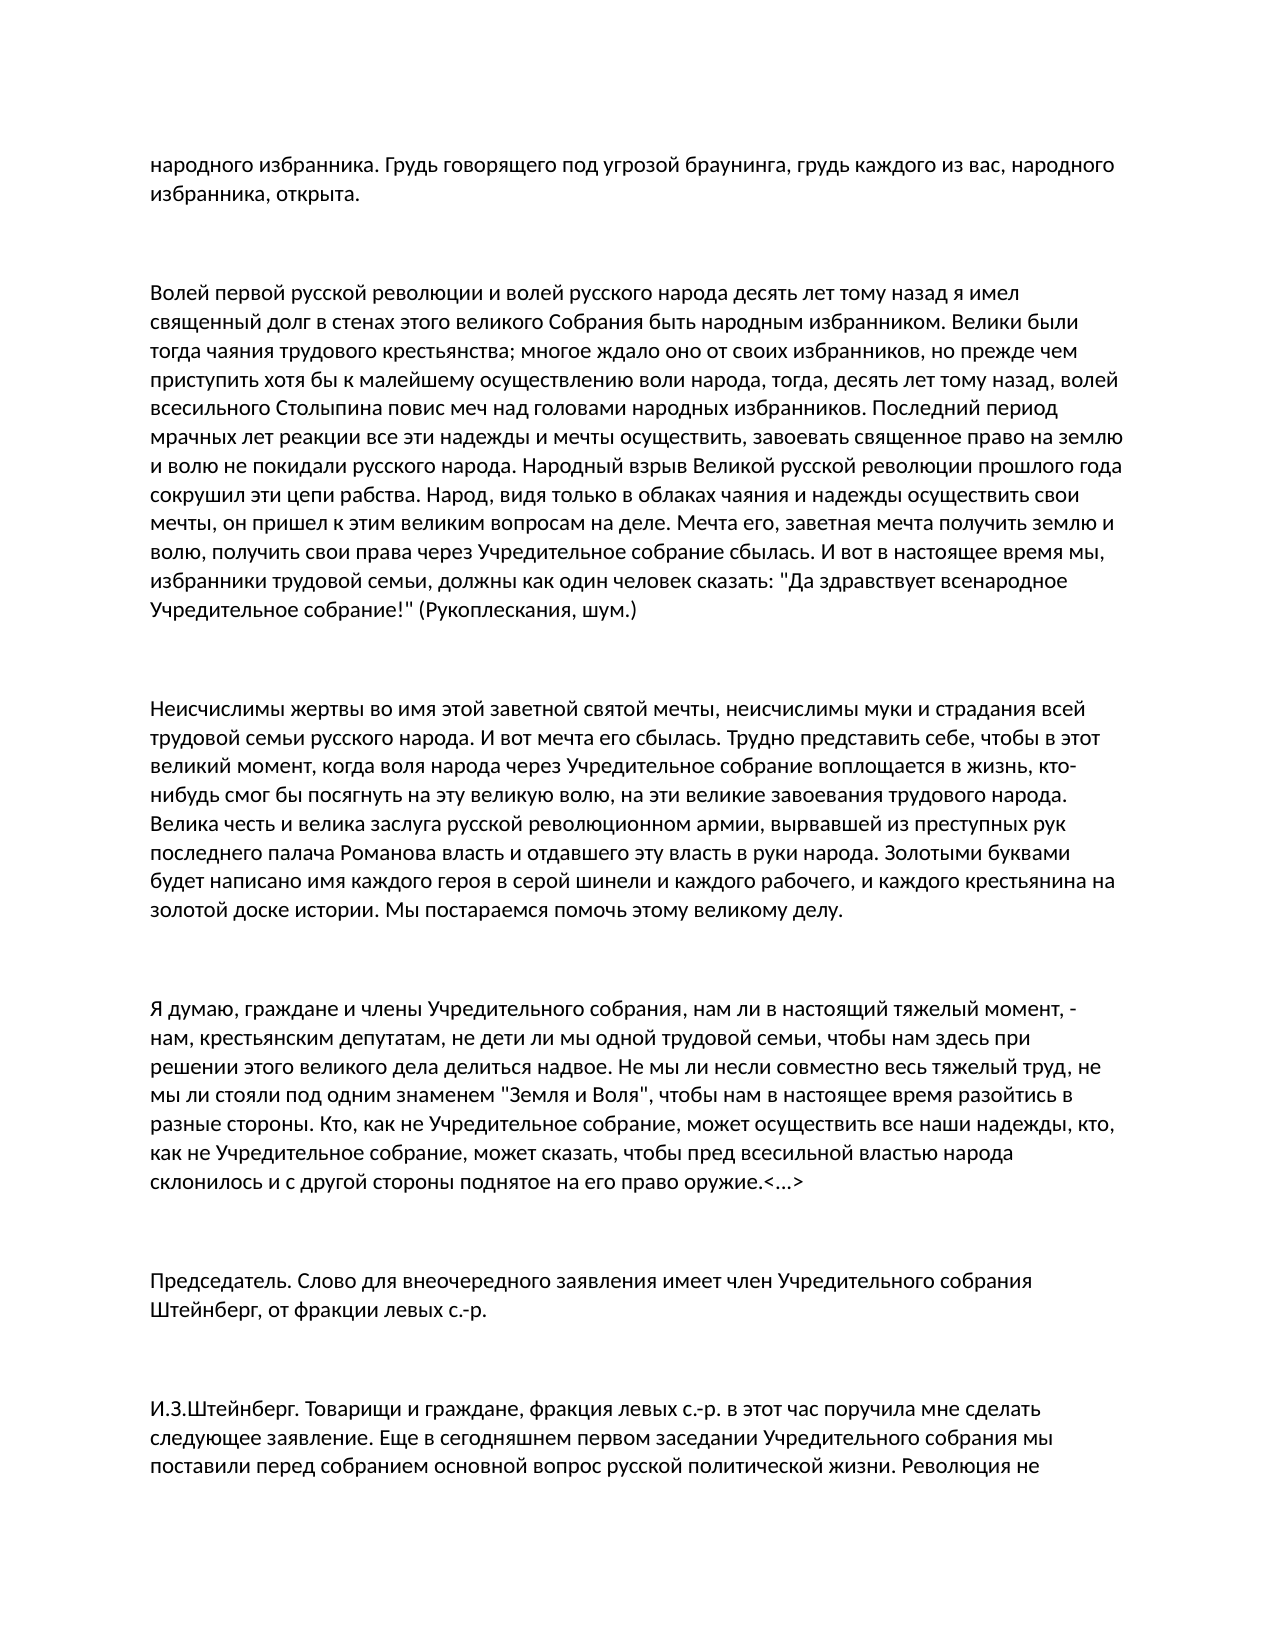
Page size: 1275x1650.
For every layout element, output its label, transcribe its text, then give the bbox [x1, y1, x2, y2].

text Неисчислимы жертвы во имя этой заветной святой мечты, неисчислимы муки и страдания всей трудовой семьи русского народа. И вот мечта его сбылась. Трудно представить себе, чтобы в этот великий момент, когда воля народа через Учредительное собрание воплощается в жизнь, кто-нибудь смог бы посягнуть на эту великую волю, на эти великие завоевания трудового народа. Велика честь и велика заслуга русской революционном армии, вырвавшей из преступных рук последнего палача Романова власть и отдавшего эту власть в руки народа. Золотыми буквами будет написано имя каждого героя в серой шинели и каждого рабочего, и каждого крестьянина на золотой доске истории. Мы постараемся помочь этому великому делу. [150, 693, 1125, 923]
text Председатель. Слово для внеочередного заявления имеет член Учредительного собрания Штейнберг, от фракции левых с.-р. [150, 1265, 1125, 1323]
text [150, 150, 1125, 207]
text Волей первой русской революции и волей русского народа десять лет тому назад я имел священный долг в стенах этого великого Собрания быть народным избранником. Велики были тогда чаяния трудового крестьянства; многое ждало оно от своих избранников, но прежде чем приступить хотя бы к малейшему осуществлению воли народа, тогда, десять лет тому назад, волей всесильного Столыпина повис меч над головами народных избранников. Последний период мрачных лет реакции все эти надежды и мечты осуществить, завоевать священное право на землю и волю не покидали русского народа. Народный взрыв Великой русской революции прошлого года сокрушил эти цепи рабства. Народ, видя только в облаках чаяния и надежды осуществить свои мечты, он пришел к этим великим вопросам на деле. Мечта его, заветная мечта получить землю и волю, получить свои права через Учредительное собрание сбылась. И вот в настоящее время мы, избранники трудовой семьи, должны как один человек сказать: "Да здравствует всенародное Учредительное собрание!" (Рукоплескания, шум.) [150, 278, 1125, 623]
text Я думаю, граждане и члены Учредительного собрания, нам ли в настоящий тяжелый момент, - нам, крестьянским депутатам, не дети ли мы одной трудовой семьи, чтобы нам здесь при решении этого великого дела делиться надвое. Не мы ли несли совместно весь тяжелый труд, не мы ли стояли под одним знаменем "Земля и Воля", чтобы нам в настоящее время разойтись в разные стороны. Кто, как не Учредительное собрание, может осуществить все наши надежды, кто, как не Учредительное собрание, может сказать, чтобы пред всесильной властью народа склонилось и с другой стороны поднятое на его право оружие.<...> [150, 994, 1125, 1195]
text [150, 1393, 1125, 1479]
